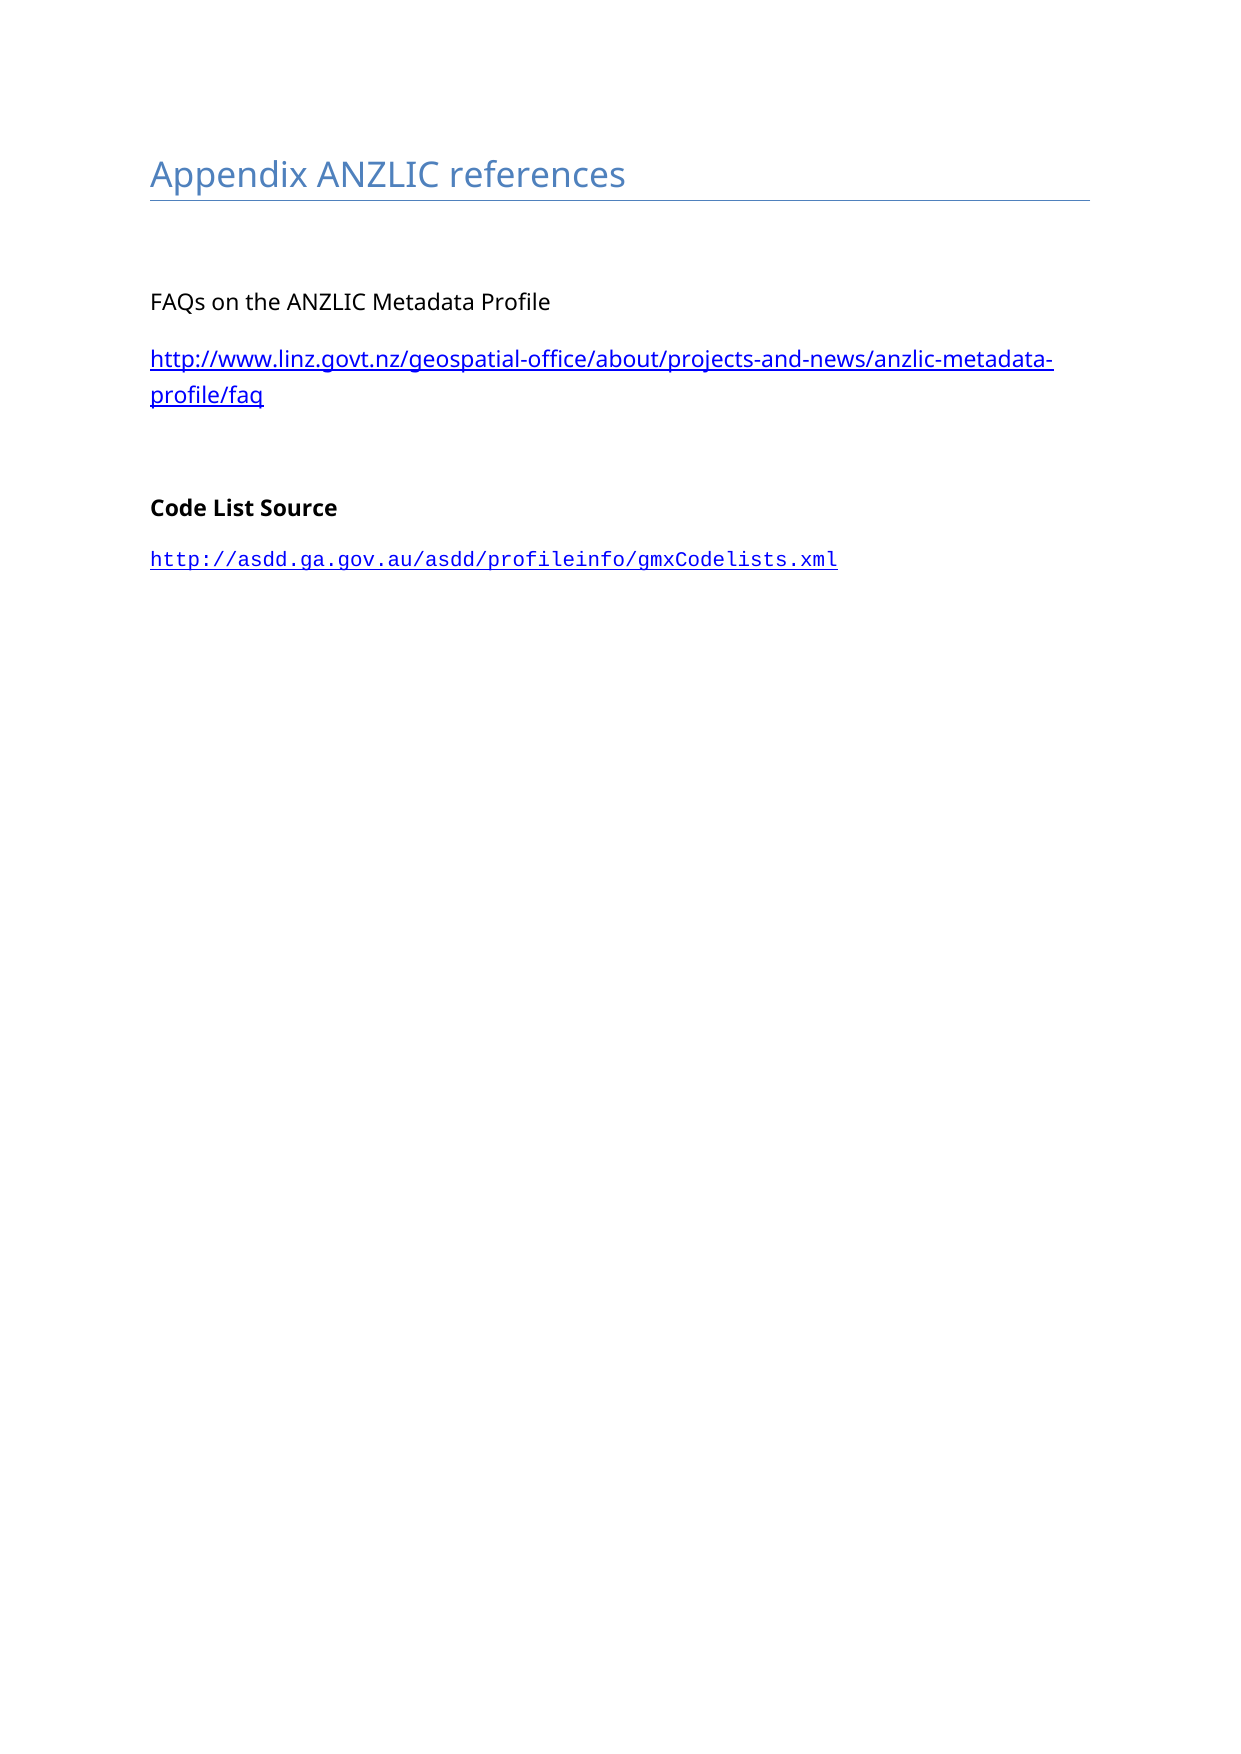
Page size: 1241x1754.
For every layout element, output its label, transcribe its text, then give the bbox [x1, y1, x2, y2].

subtitle Appendix ANZLIC references [150, 150, 1090, 200]
text FAQs on the ANZLIC Metadata Profile [150, 286, 1090, 317]
text http://asdd.ga.gov.au/asdd/profileinfo/gmxCodelists.xml [150, 549, 1090, 573]
text Code List Source [150, 492, 1090, 524]
text http://www.linz.govt.nz/geospatial-office/about/projects-and-news/anzlic-metadata-profile/faq [150, 343, 1090, 410]
